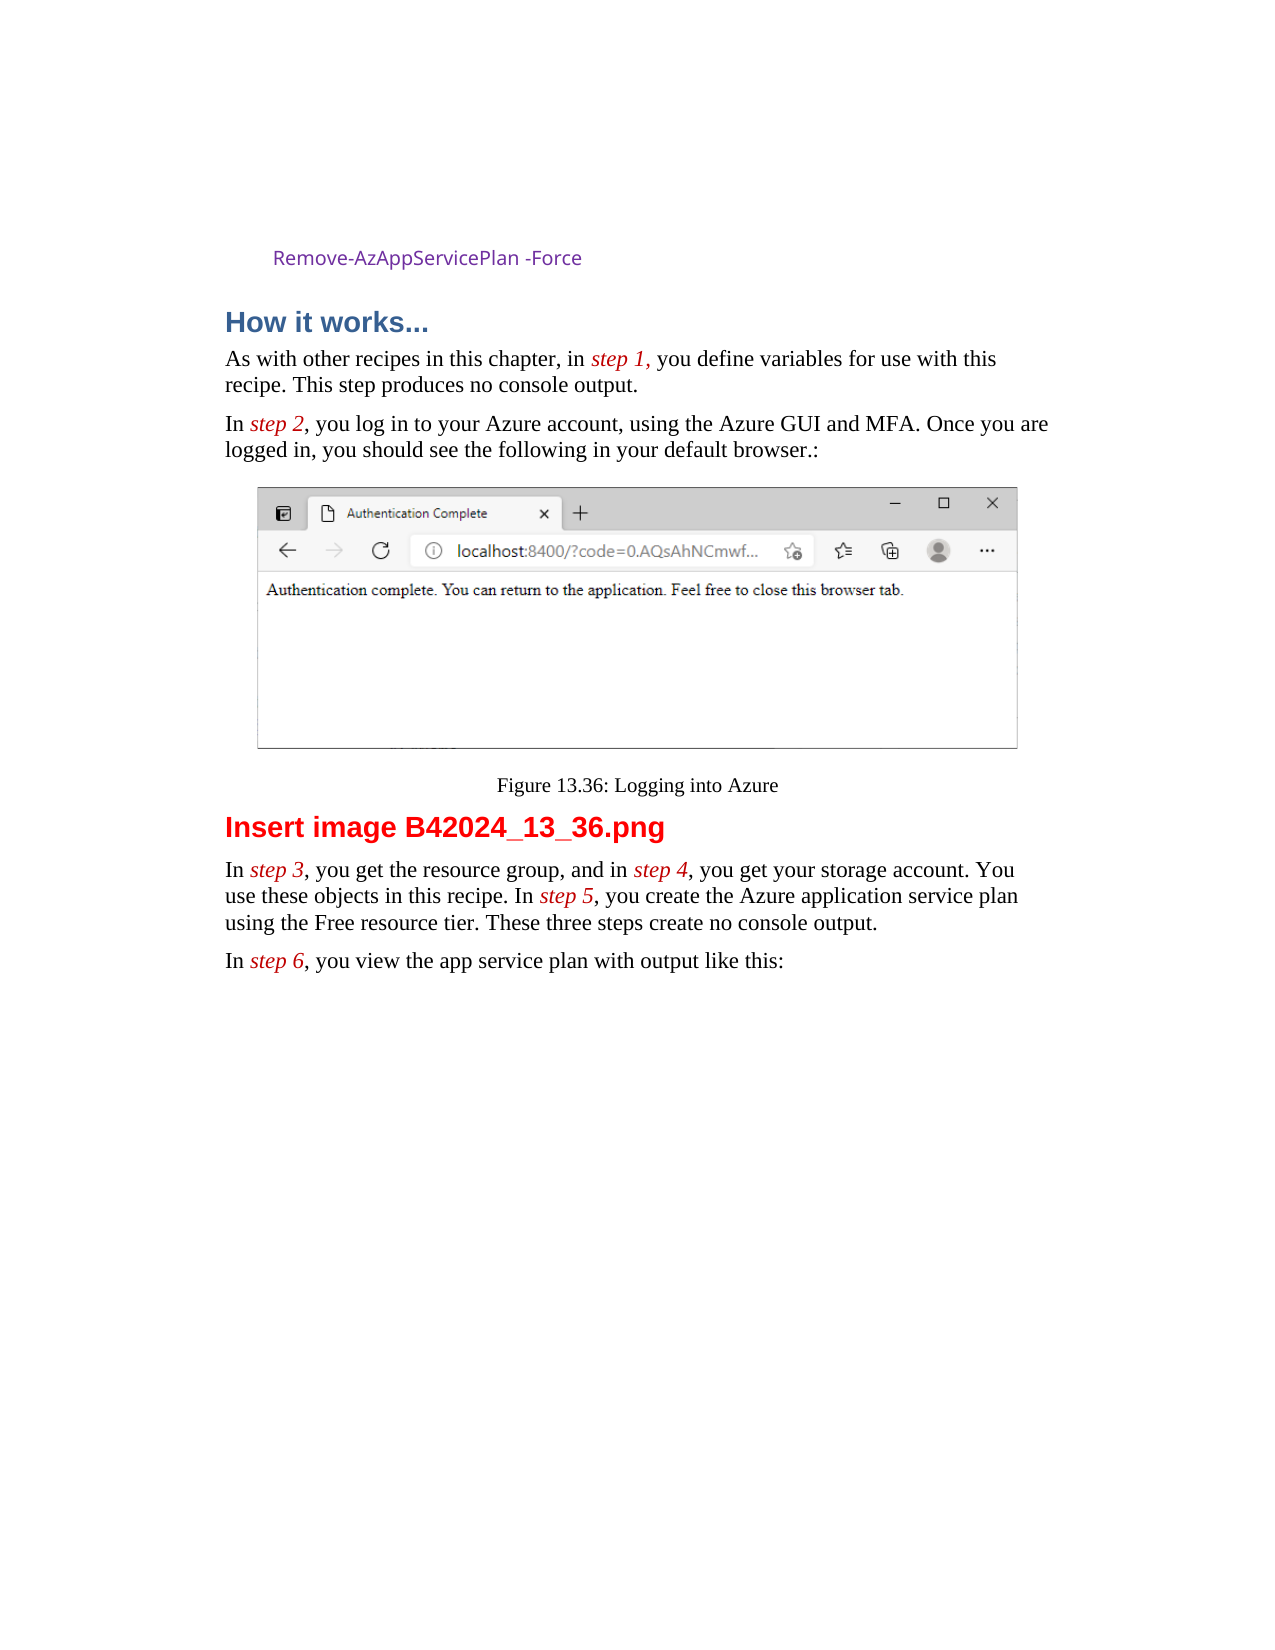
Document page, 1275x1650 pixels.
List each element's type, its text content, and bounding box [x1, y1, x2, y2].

picture [257, 487, 1018, 749]
text In step 3, you get the resource group, and in step 4, you get your storage account. You use these objects in this recipe. In step 5, you create the Azure application service plan using the Free resource tier. These three steps create no console output. [225, 856, 1050, 935]
text Remove-AzAppServicePlan -Force [262, 244, 1050, 271]
subtitle How it works... [225, 305, 1050, 338]
text In step 6, you view the app service plan with output like this: [225, 948, 1050, 974]
text As with other recipes in this chapter, in step 1, you define variables for use with this recipe. This step produces no console output. [225, 344, 1050, 397]
text In step 2, you log in to your Azure account, using the Azure GUI and MFA. Once you are logged in, you should see the following in your default browser.: [225, 410, 1050, 462]
text Figure 13.36: Logging into Azure [225, 773, 1050, 797]
text Insert image B42024_13_36.png [225, 810, 1050, 843]
